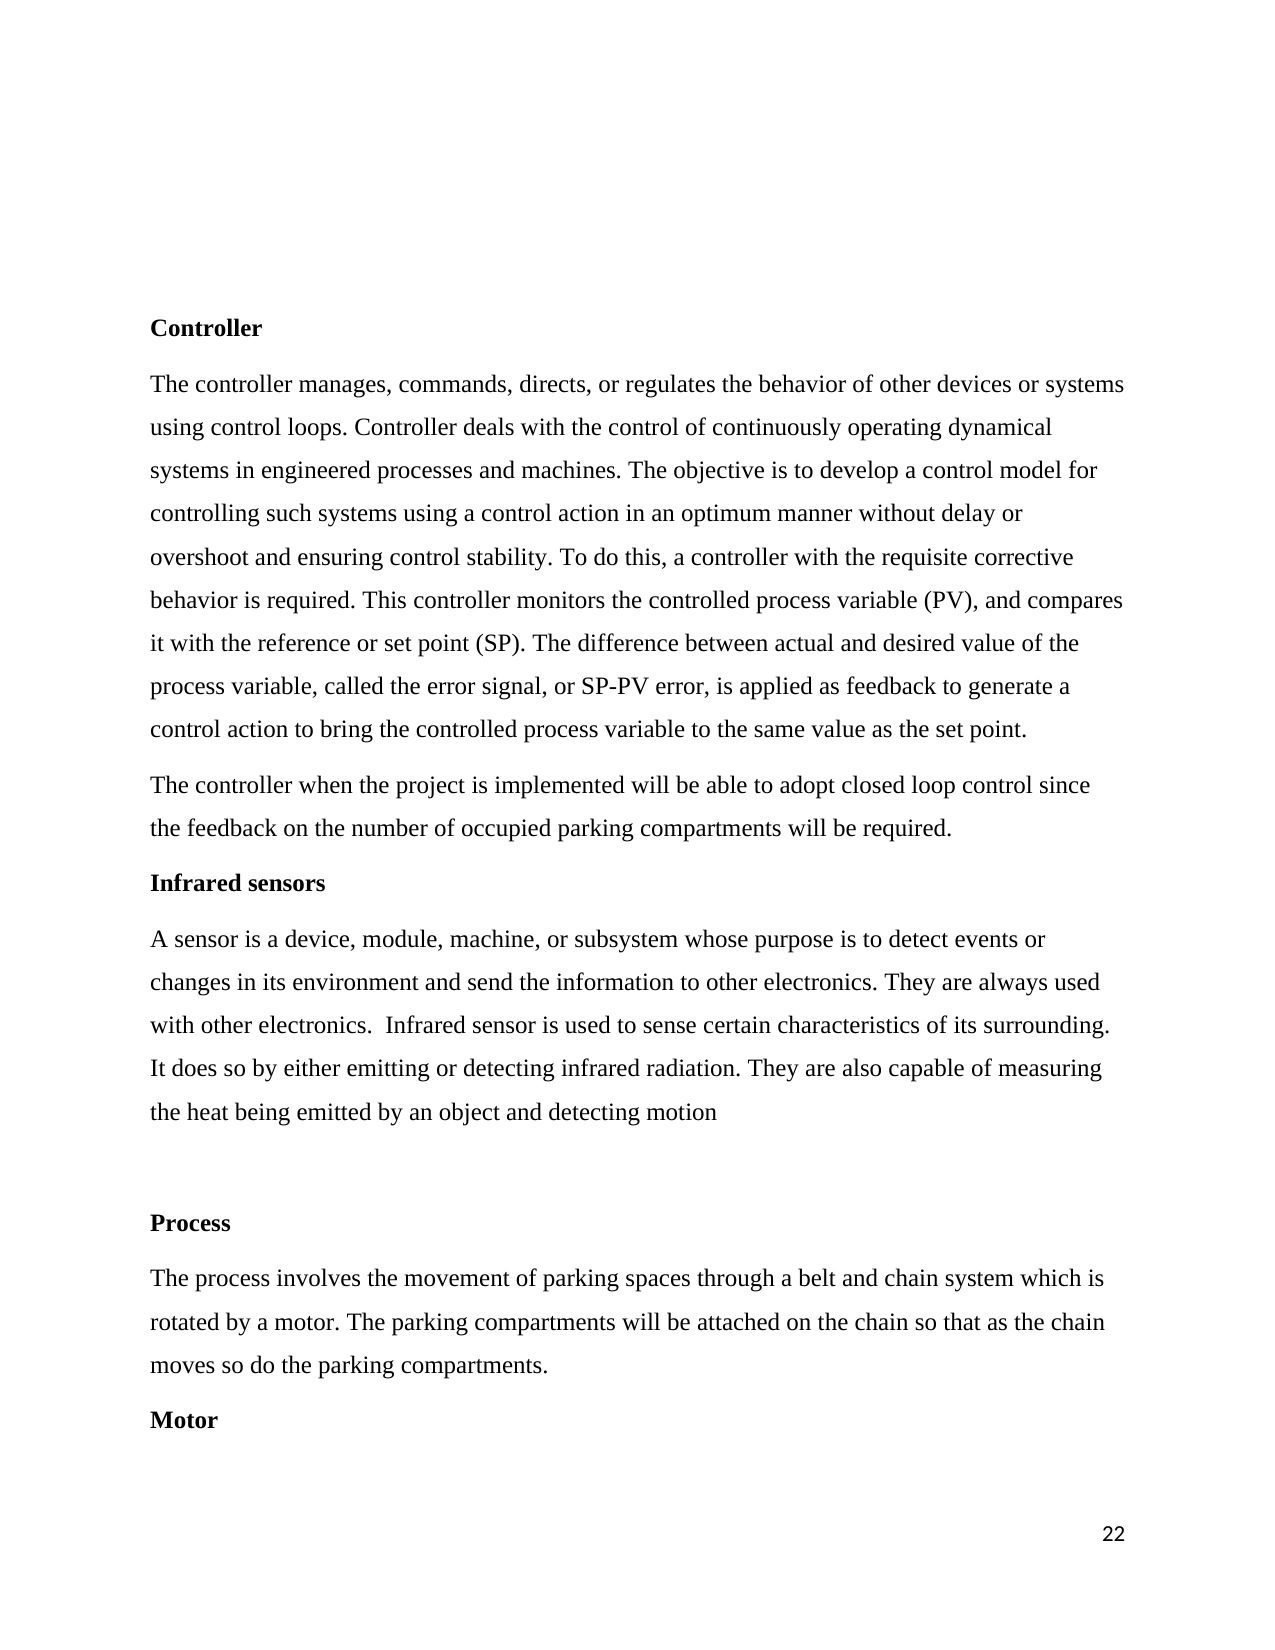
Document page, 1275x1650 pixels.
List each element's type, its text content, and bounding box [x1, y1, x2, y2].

text A sensor is a device, module, machine, or subsystem whose purpose is to detect events or changes in its environment and send the information to other electronics. They are always used with other electronics. Infrared sensor is used to sense certain characteristics of its surrounding. It does so by either emitting or detecting infrared radiation. They are also capable of measuring the heat being emitted by an object and detecting motion [150, 924, 1125, 1125]
text Motor [150, 1405, 1125, 1434]
text Infrared sensors [150, 868, 1125, 897]
text The controller manages, commands, directs, or regulates the behavior of other devices or systems using control loops. Controller deals with the control of continuously operating dynamical systems in engineered processes and machines. The objective is to develop a control model for controlling such systems using a control action in an optimum manner without delay or overshoot and ensuring control stability. To do this, a controller with the requisite corrective behavior is required. This controller monitors the controlled process variable (PV), and compares it with the reference or set point (SP). The difference between actual and desired value of the process variable, called the error signal, or SP-PV error, is applied as feedback to generate a control action to bring the controlled process variable to the same value as the set point. [150, 369, 1125, 743]
text Controller [150, 313, 1125, 342]
text The process involves the movement of parking spaces through a belt and chain system which is rotated by a motor. The parking compartments will be attached on the chain so that as the chain moves so do the parking compartments. [150, 1263, 1125, 1378]
text Process [150, 1208, 1125, 1237]
text The controller when the project is implemented will be able to adopt closed loop control since the feedback on the number of occupied parking compartments will be required. [150, 770, 1125, 842]
